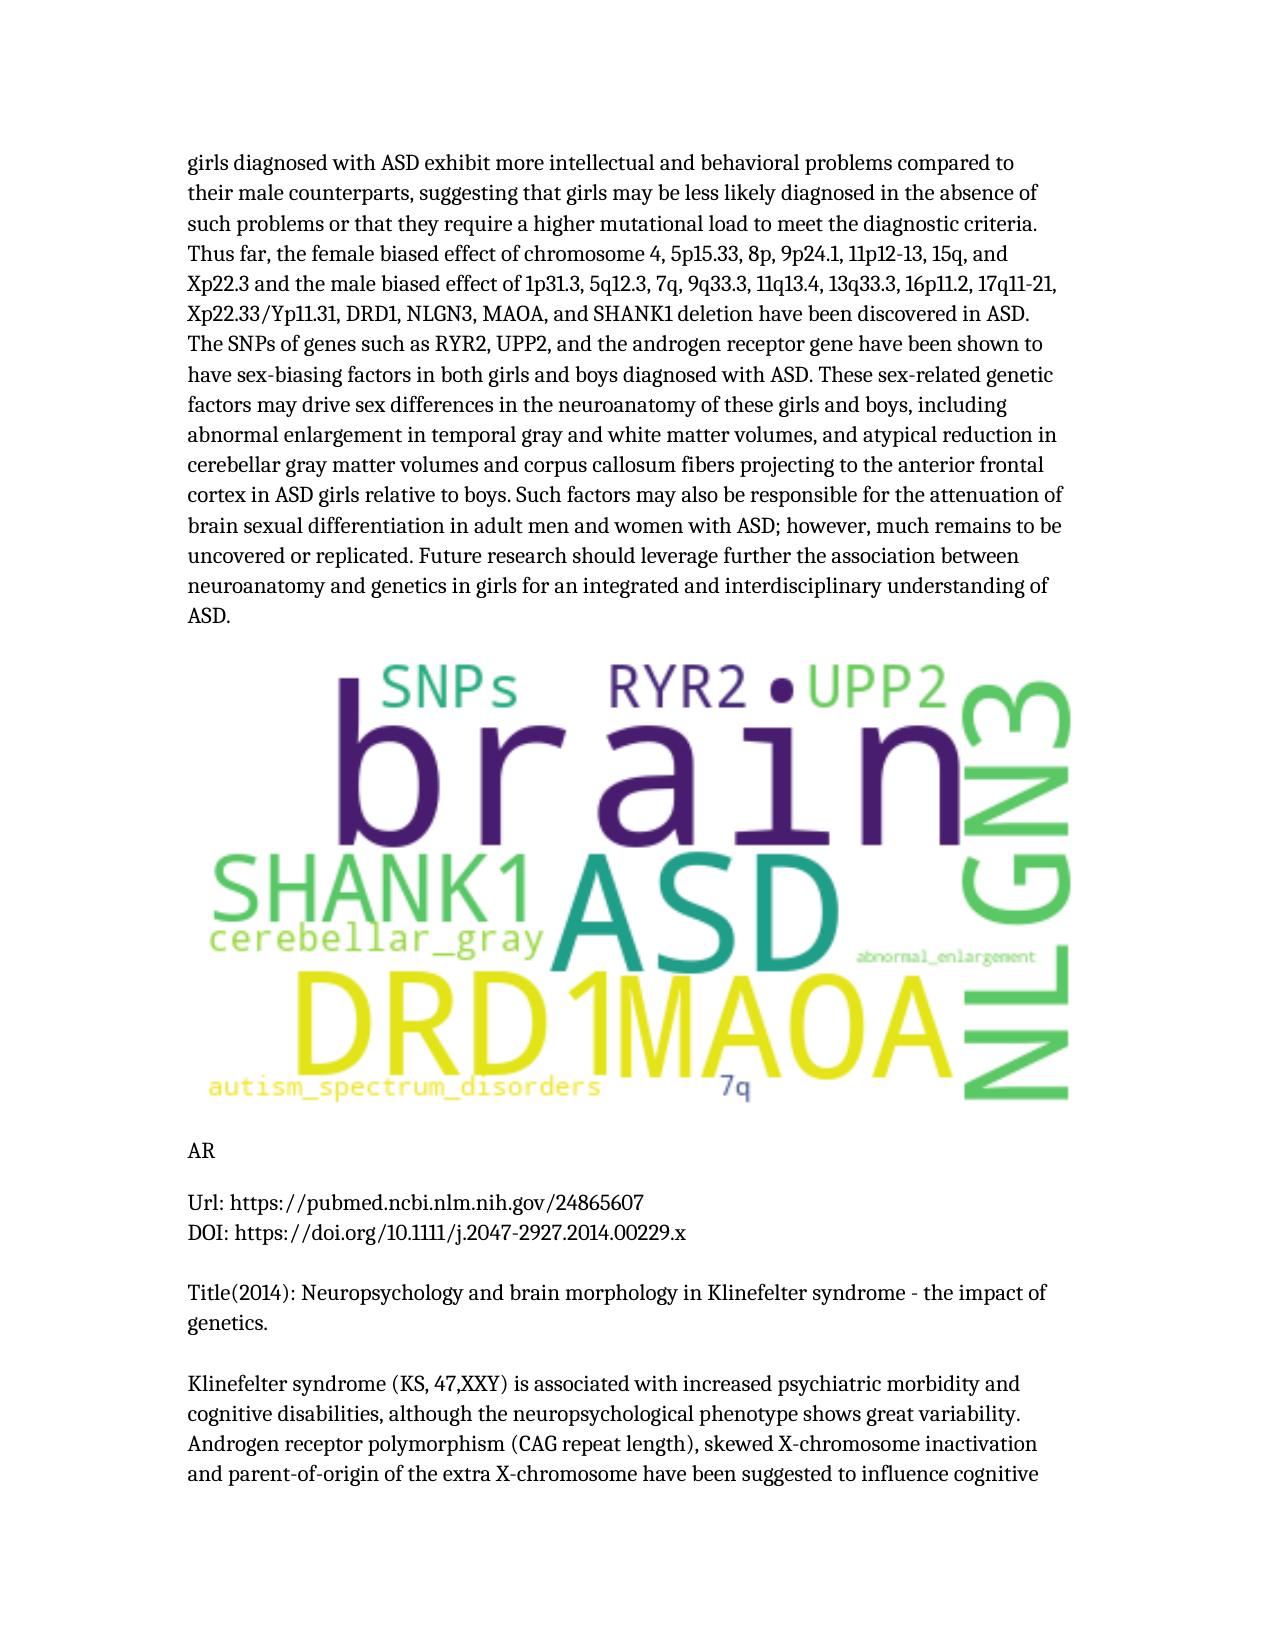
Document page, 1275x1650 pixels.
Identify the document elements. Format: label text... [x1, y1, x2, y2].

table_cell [176, 1189, 1076, 1487]
picture [206, 663, 1077, 1114]
table_cell AR [176, 1138, 1076, 1189]
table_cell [176, 150, 1076, 1138]
